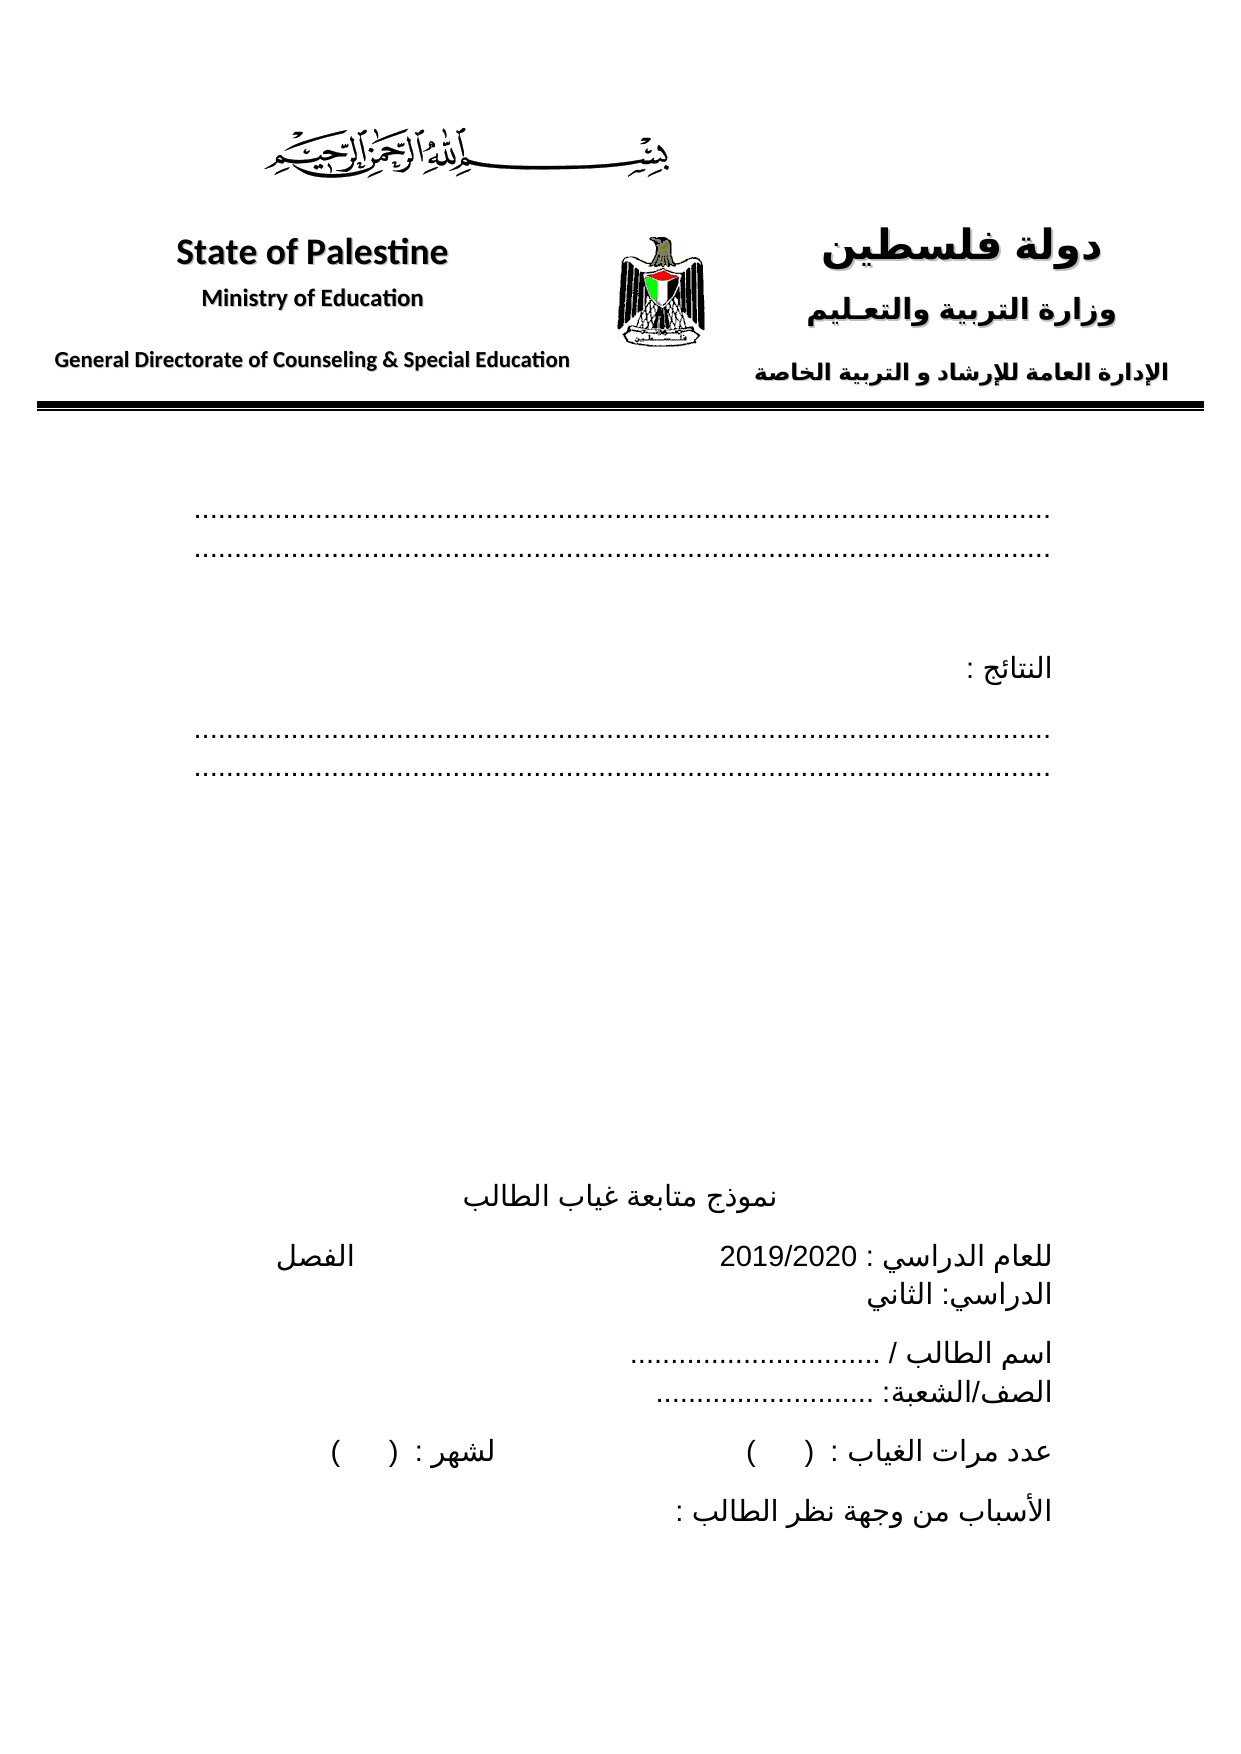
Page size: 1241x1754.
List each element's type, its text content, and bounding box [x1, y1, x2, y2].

text النتائج : [187, 651, 1053, 685]
text عدد مرات الغياب : ( ) لشهر : ( ) [187, 1434, 1053, 1468]
text للعام الدراسي : 2019/2020 الفصل الدراسي: الثاني [187, 1238, 1053, 1311]
text نموذج متابعة غياب الطالب [187, 1179, 1053, 1213]
picture [612, 237, 707, 350]
text الأسباب من وجهة نظر الطالب : [187, 1494, 1053, 1527]
text اسم الطالب / ............................... الصف/الشعبة: ........................... [187, 1336, 1053, 1408]
